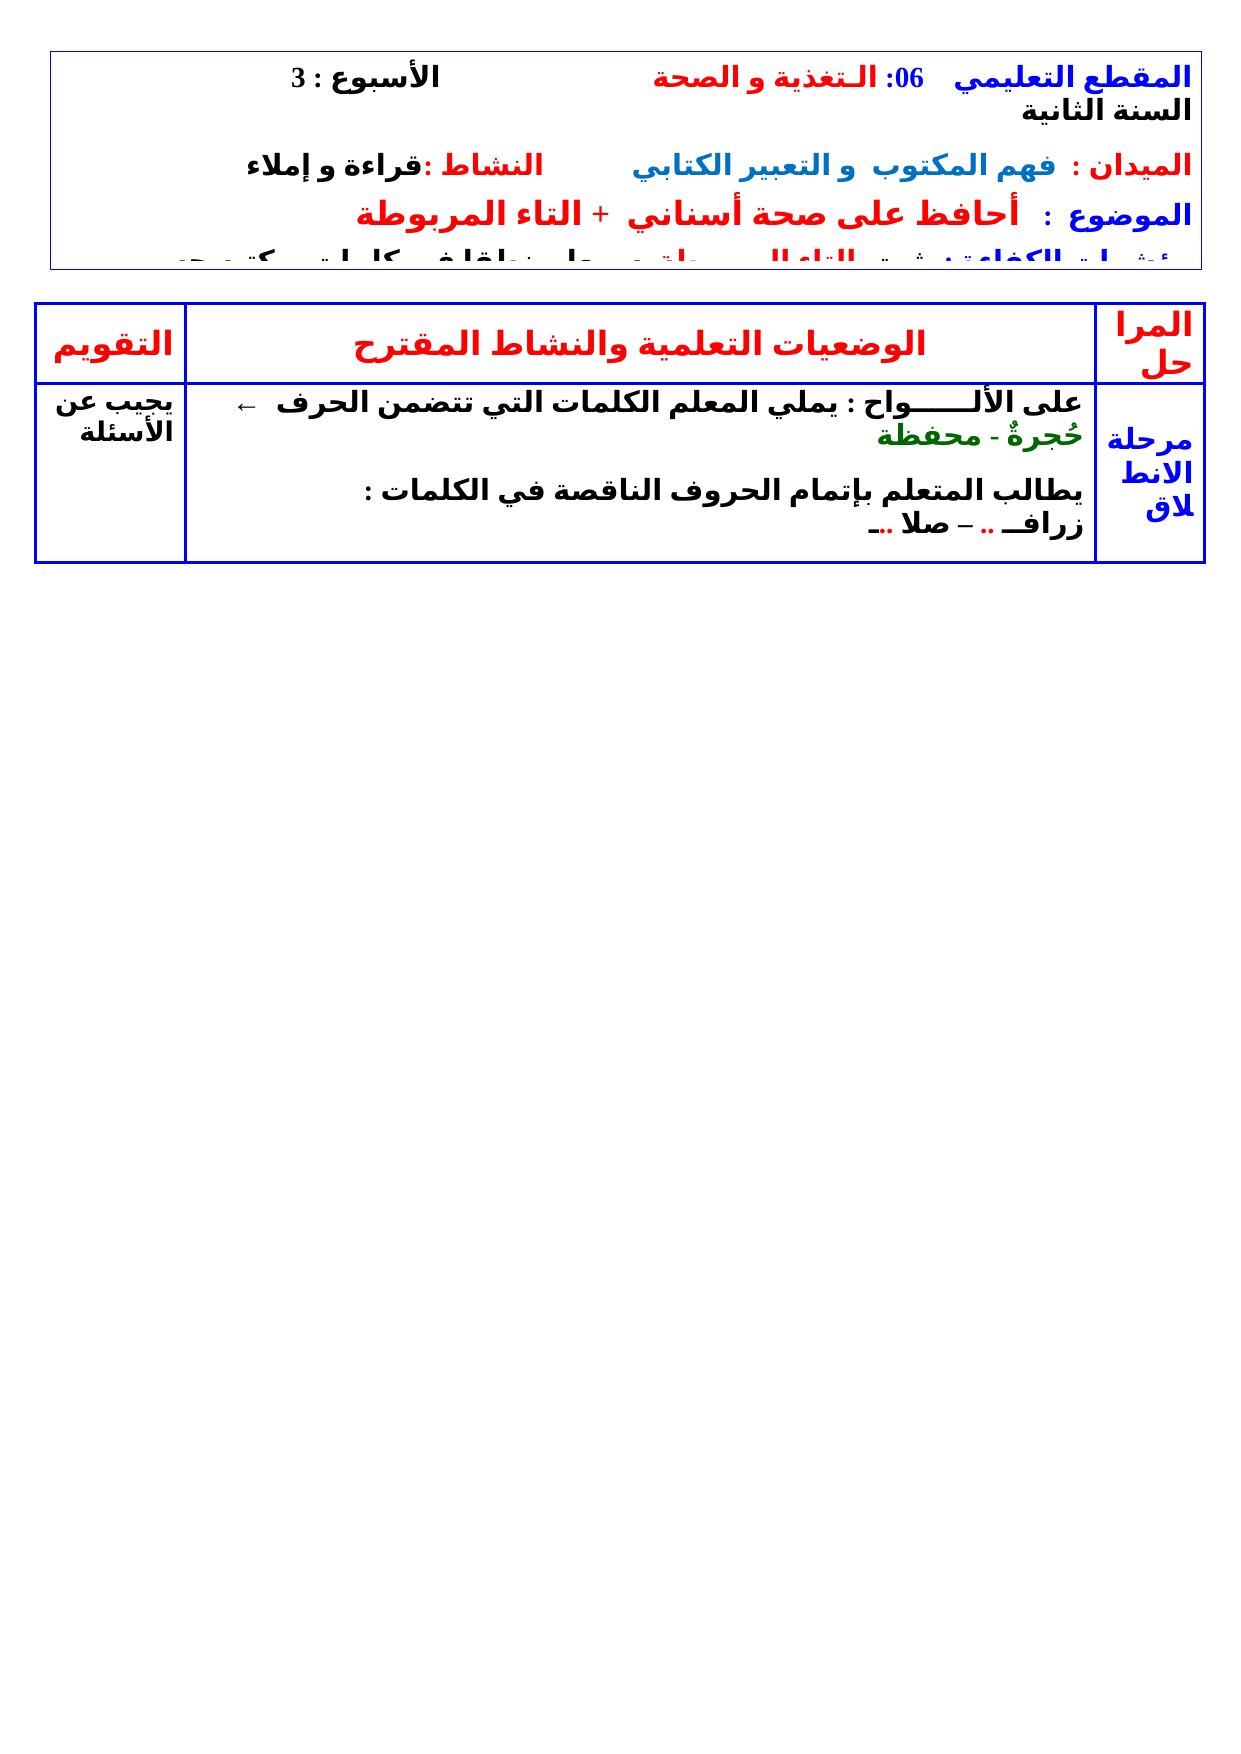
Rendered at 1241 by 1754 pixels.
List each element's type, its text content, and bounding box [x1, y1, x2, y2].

table_header الوضعيات التعلمية والنشاط المقترح [187, 305, 1094, 382]
table_cell مرحلة الانطلاق [1097, 385, 1203, 561]
table_header التقويم [37, 305, 184, 382]
table_cell يجيب عن الأسئلة [37, 385, 184, 561]
table_header المراحل [1097, 305, 1203, 382]
table_cell على الألــــــواح : يملي المعلم الكلمات التي تتضمن الحرف ← حُجرةٌ - محفظة يطالب المتعلم بإتمام الحروف الناقصة في الكلمات : زرافــ .. – صلا ..ـ [187, 385, 1094, 561]
